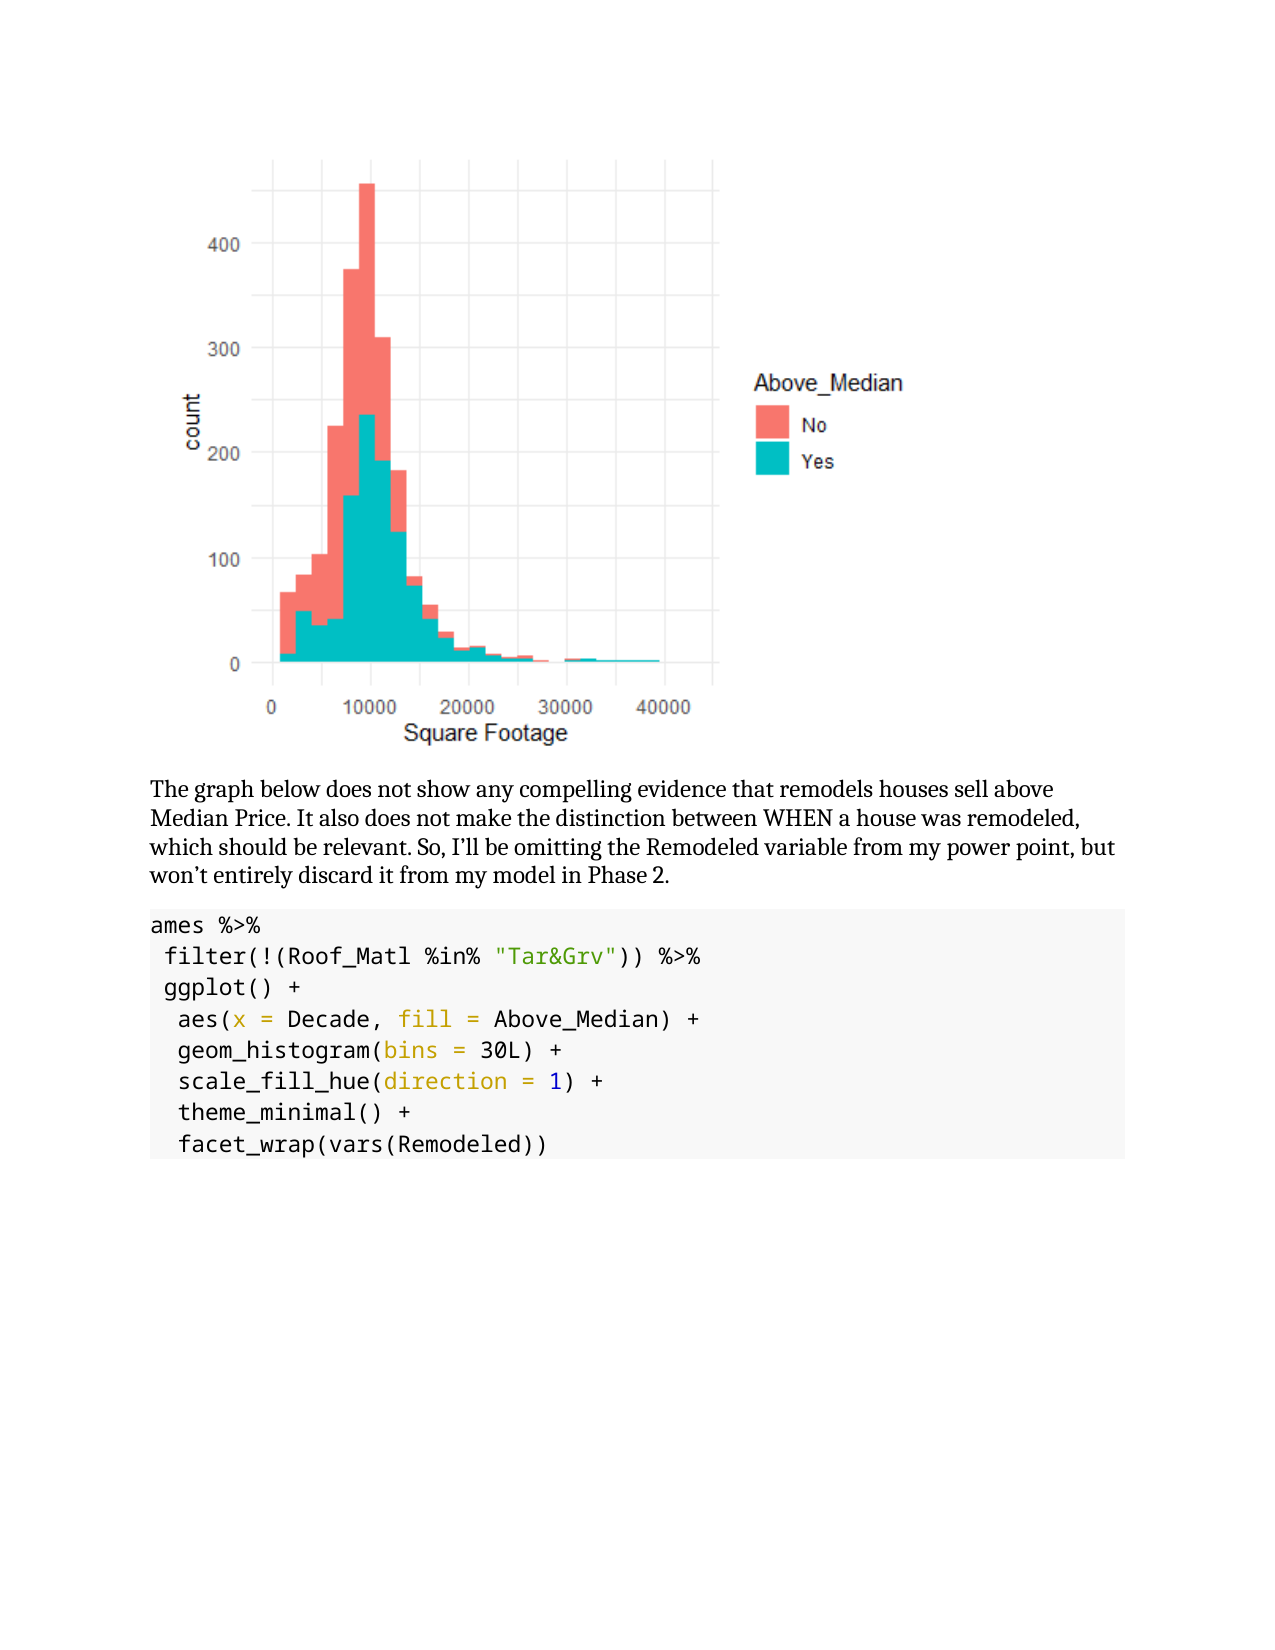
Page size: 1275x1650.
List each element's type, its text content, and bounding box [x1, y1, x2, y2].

picture [168, 150, 927, 757]
text ames %>% filter(!(Roof_Matl %in% "Tar&Grv")) %>% ggplot() + aes(x = Decade, fill = Above_Median) + geom_histogram(bins = 30L) + scale_fill_hue(direction = 1) + theme_minimal() + facet_wrap(vars(Remodeled)) [260, 909, 1125, 1159]
text The graph below does not show any compelling evidence that remodels houses sell above Median Price. It also does not make the distinction between WHEN a house was remodeled, which should be relevant. So, I’ll be omitting the Remodeled variable from my power point, but won’t entirely discard it from my model in Phase 2. [150, 775, 1125, 890]
